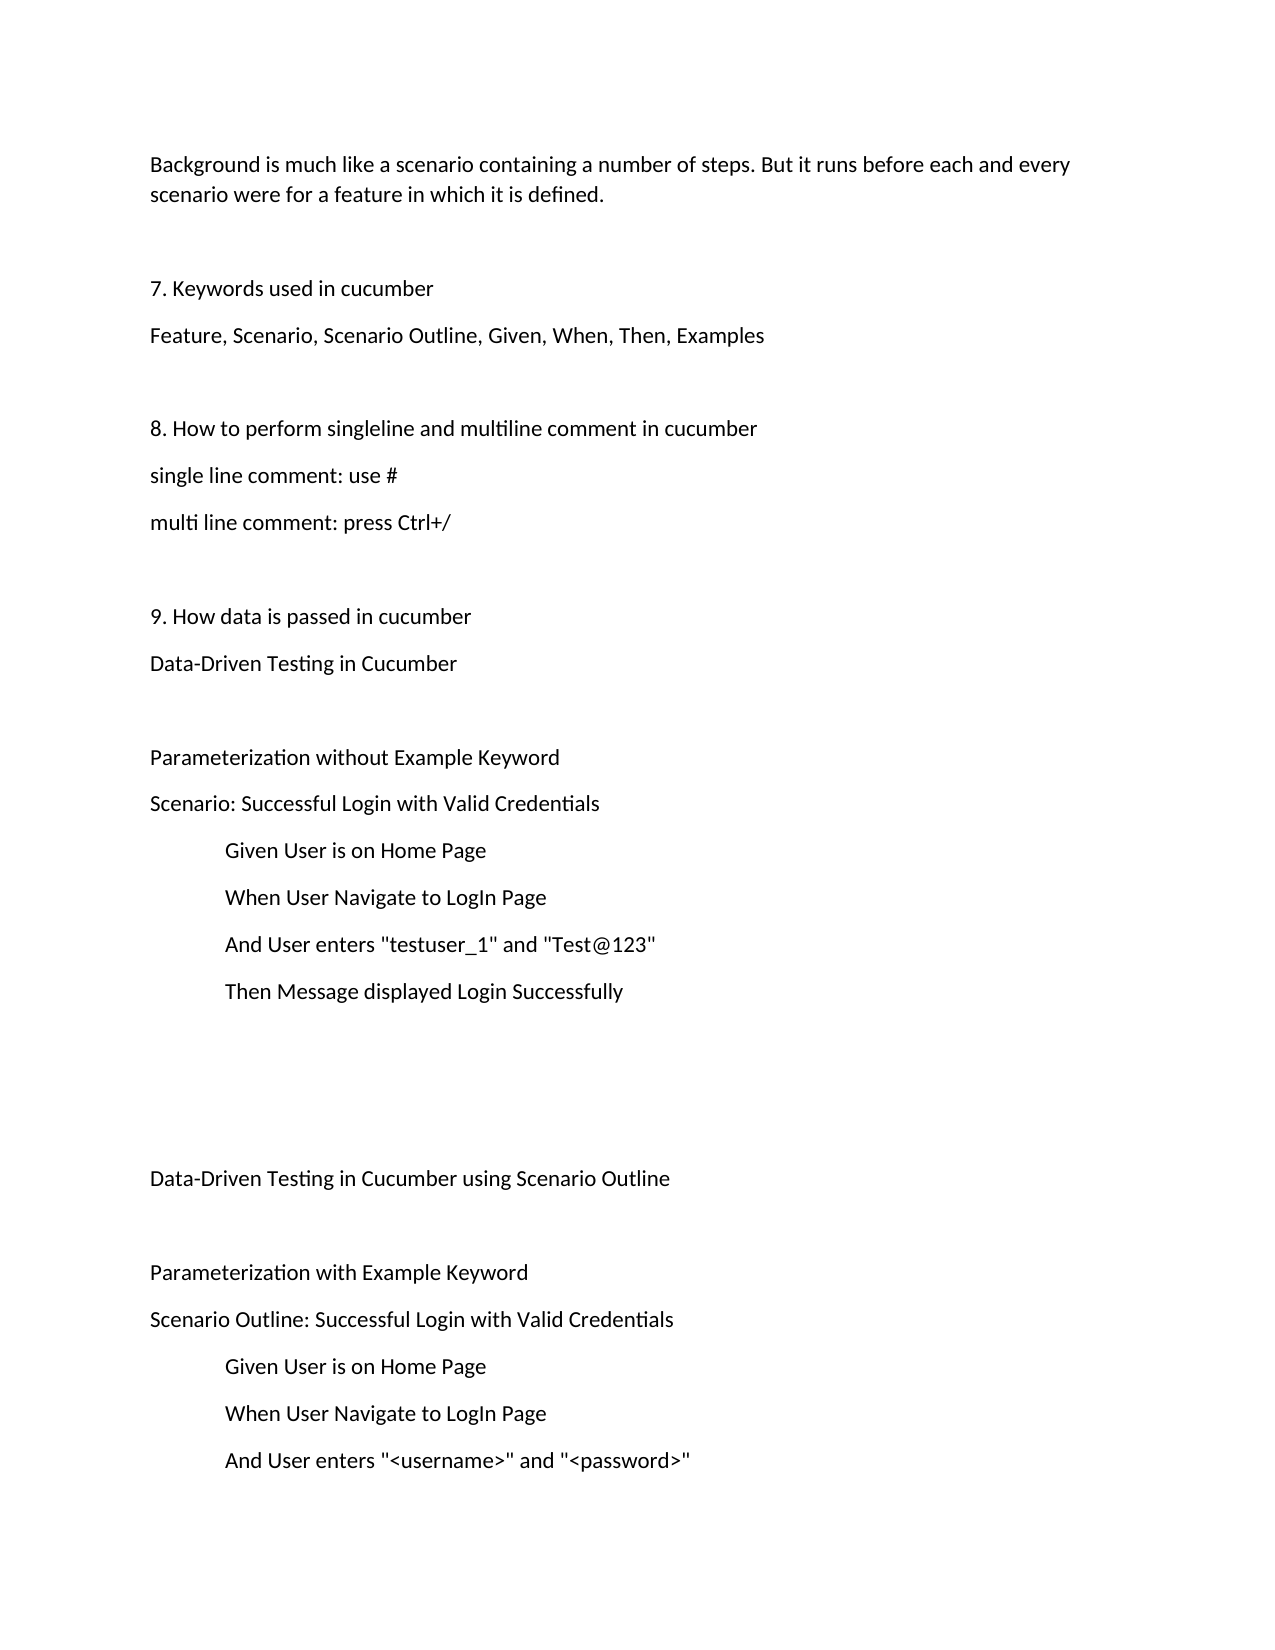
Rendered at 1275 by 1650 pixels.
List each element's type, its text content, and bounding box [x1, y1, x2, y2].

text When User Navigate to LogIn Page [150, 883, 1125, 911]
text When User Navigate to LogIn Page [150, 1399, 1125, 1427]
text Data-Driven Testing in Cucumber [150, 649, 1125, 677]
text Scenario Outline: Successful Login with Valid Credentials [150, 1305, 1125, 1333]
text multi line comment: press Ctrl+/ [150, 508, 1125, 536]
text Scenario: Successful Login with Valid Credentials [150, 789, 1125, 818]
text Parameterization without Example Keyword [150, 743, 1125, 771]
text And User enters "testuser_1" and "Test@123" [150, 930, 1125, 958]
text 8. How to perform singleline and multiline comment in cucumber [150, 414, 1125, 443]
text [150, 150, 1125, 208]
text 7. Keywords used in cucumber [150, 274, 1125, 302]
text 9. How data is passed in cucumber [150, 602, 1125, 630]
text And User enters "<username>" and "<password>" [150, 1446, 1125, 1474]
text Parameterization with Example Keyword [150, 1258, 1125, 1286]
text Given User is on Home Page [150, 836, 1125, 864]
text Then Message displayed Login Successfully [150, 977, 1125, 1005]
text single line comment: use # [150, 461, 1125, 489]
text Data-Driven Testing in Cucumber using Scenario Outline [150, 1164, 1125, 1193]
text Feature, Scenario, Scenario Outline, Given, When, Then, Examples [150, 321, 1125, 349]
text Given User is on Home Page [150, 1352, 1125, 1380]
